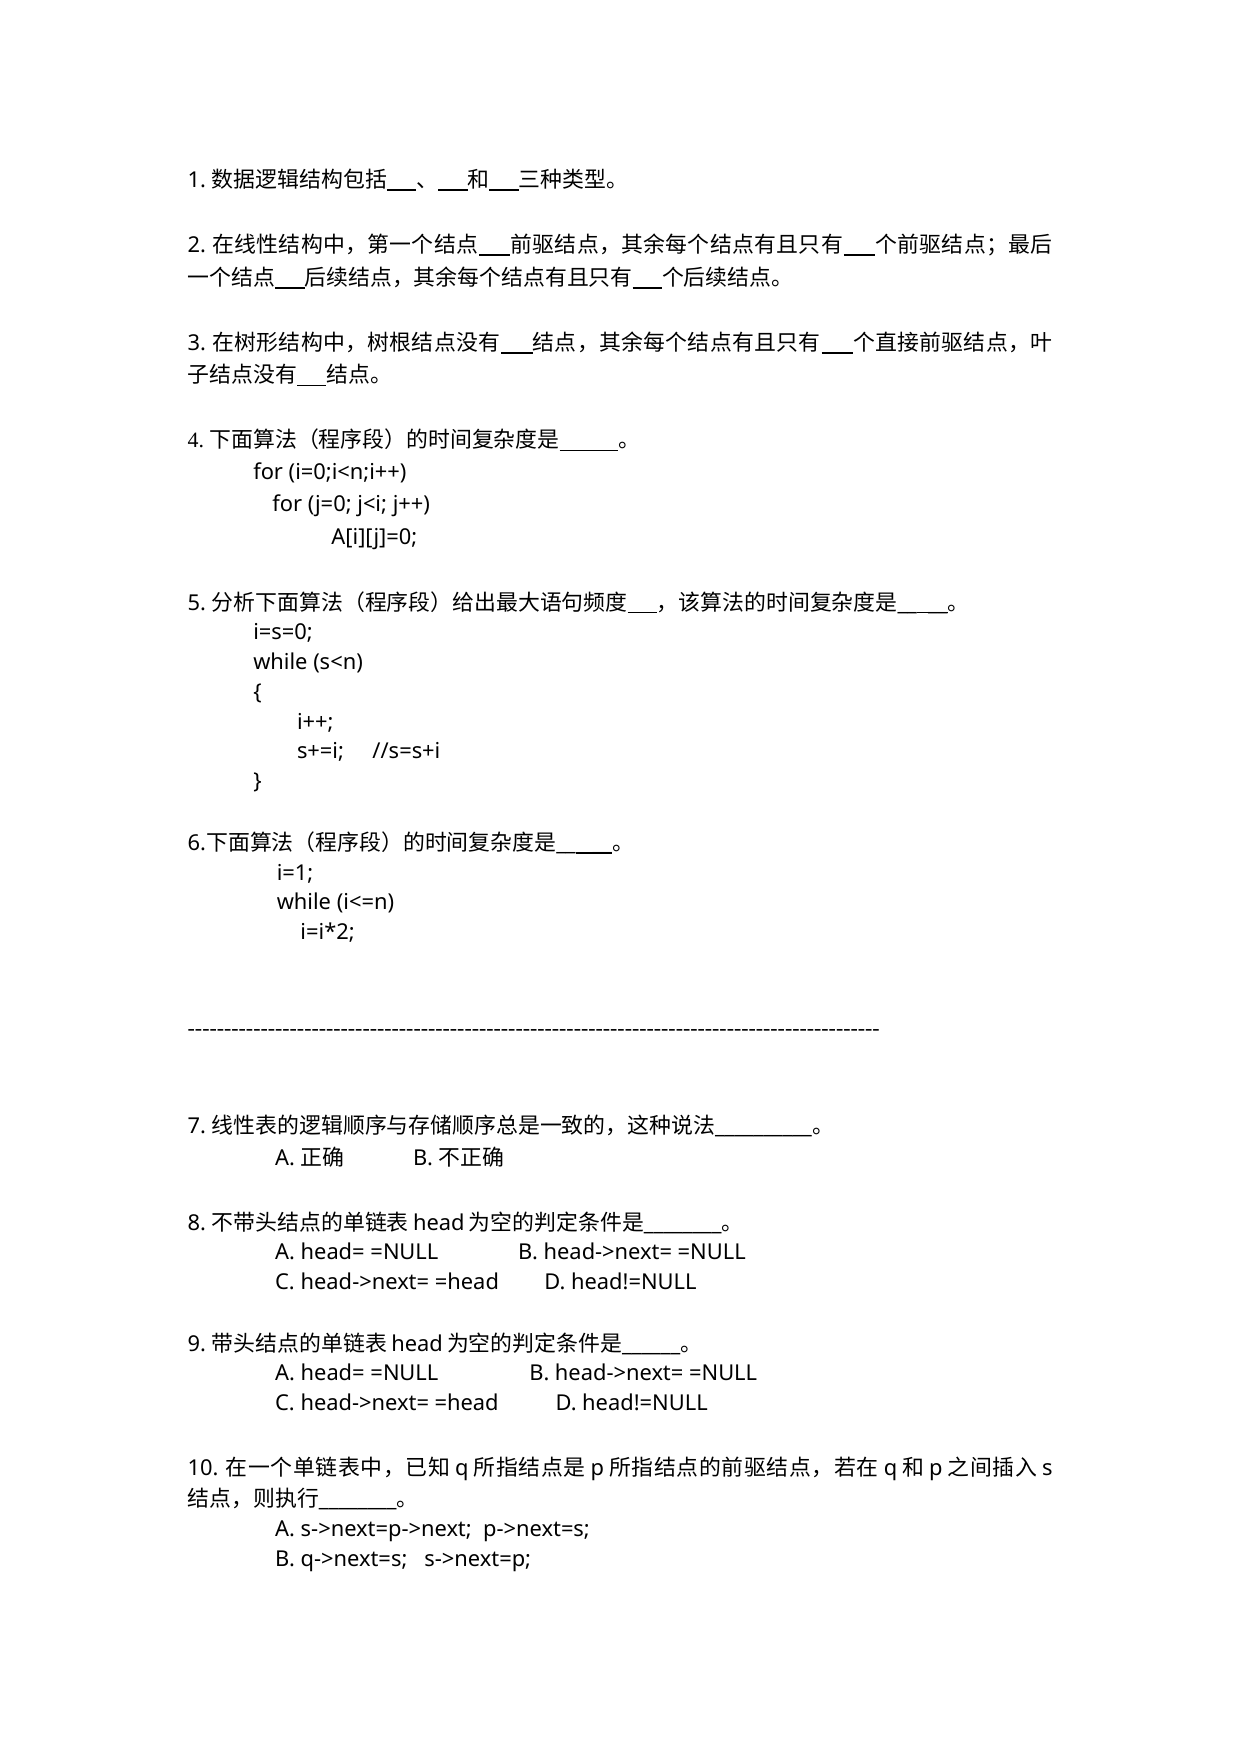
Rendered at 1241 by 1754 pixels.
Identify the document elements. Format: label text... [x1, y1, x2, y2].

text } [187, 765, 1053, 795]
text A. 正确 B. 不正确 [187, 1140, 1053, 1172]
text while (s<n) [187, 646, 1053, 676]
text A. head= =NULL B. head->next= =NULL [187, 1236, 1053, 1266]
text i=s=0; [187, 616, 1053, 646]
text 10. 在一个单链表中，已知q所指结点是p所指结点的前驱结点，若在q和p之间插入s结点，则执行________。 [187, 1449, 1053, 1513]
text 1. 数据逻辑结构包括 、 和 三种类型。 [187, 162, 1053, 194]
text for (i=0;i<n;i++) [187, 454, 1053, 487]
text 4. 下面算法（程序段）的时间复杂度是 。 [187, 422, 1053, 454]
text s+=i; //s=s+i [187, 735, 1053, 765]
text 3. 在树形结构中，树根结点没有 结点，其余每个结点有且只有 个直接前驱结点，叶子结点没有 结点。 [187, 324, 1053, 389]
text C. head->next= =head D. head!=NULL [187, 1387, 1053, 1417]
text A. head= =NULL B. head->next= =NULL [187, 1357, 1053, 1387]
text 5. 分析下面算法（程序段）给出最大语句频度 ，该算法的时间复杂度是__ __。 [187, 584, 1053, 616]
text for (j=0; j<i; j++) [187, 487, 1053, 519]
text 9. 带头结点的单链表head为空的判定条件是______。 [187, 1326, 1053, 1357]
text 8. 不带头结点的单链表head为空的判定条件是________。 [187, 1204, 1053, 1236]
text i++; [187, 706, 1053, 735]
text 7. 线性表的逻辑顺序与存储顺序总是一致的，这种说法__________。 [187, 1108, 1053, 1140]
text ----------------------------------------------------------------------------------------------- [187, 1011, 1053, 1043]
text A. s->next=p->next; p->next=s; [187, 1513, 1053, 1543]
text i=i*2; [187, 916, 1053, 946]
text A[i][j]=0; [187, 519, 1053, 552]
text B. q->next=s; s->next=p; [187, 1543, 1053, 1573]
text { [187, 676, 1053, 706]
text 2. 在线性结构中，第一个结点 前驱结点，其余每个结点有且只有 个前驱结点；最后一个结点 后续结点，其余每个结点有且只有 个后续结点。 [187, 227, 1053, 292]
text 6.下面算法（程序段）的时间复杂度是__ __。 [187, 825, 1053, 857]
text while (i<=n) [187, 886, 1053, 916]
text C. head->next= =head D. head!=NULL [187, 1266, 1053, 1296]
text i=1; [187, 857, 1053, 886]
